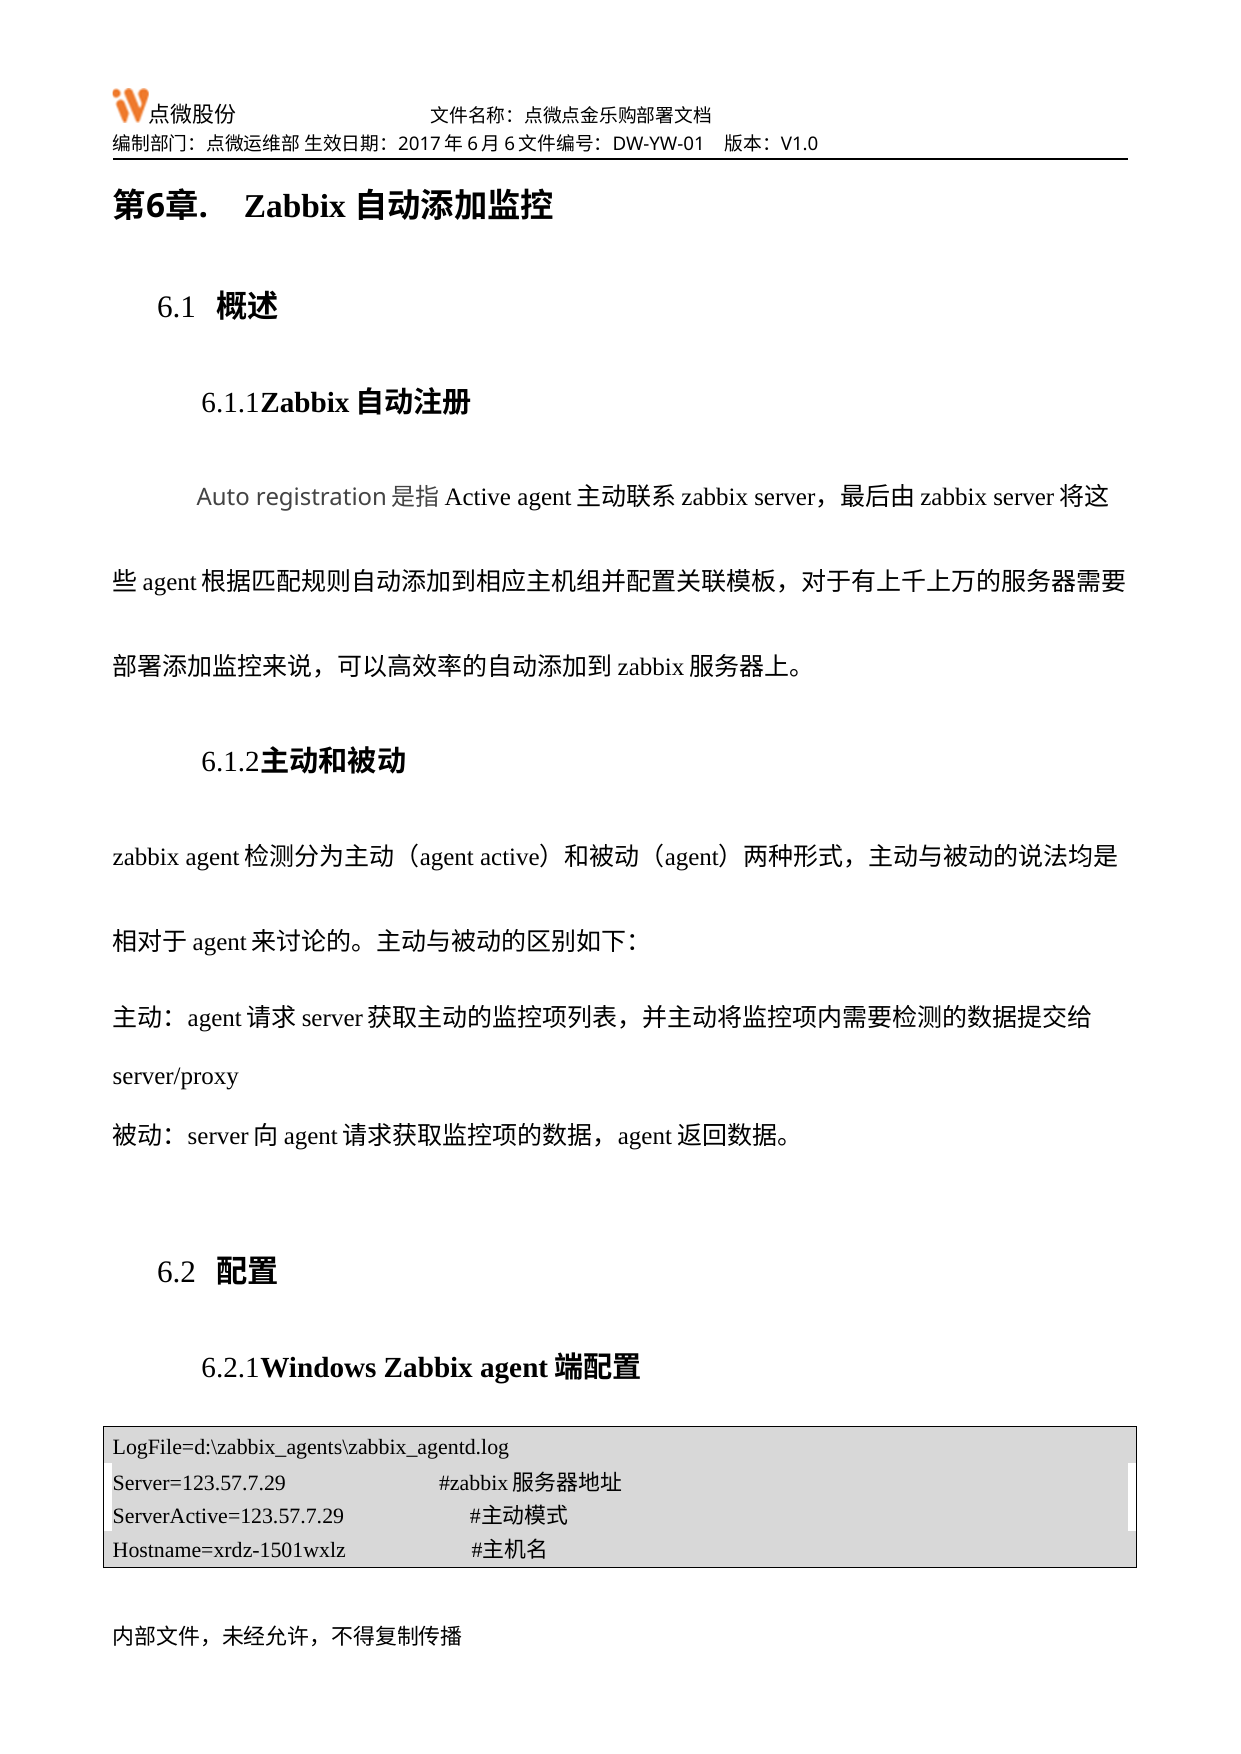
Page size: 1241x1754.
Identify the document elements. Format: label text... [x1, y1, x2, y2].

text LogFile=d:\zabbix_agents\zabbix_agentd.log [104, 1427, 1136, 1463]
picture [112, 88, 149, 123]
subtitle 配置 [157, 1235, 1128, 1303]
subtitle Windows Zabbix agent端配置 [201, 1331, 1128, 1399]
text zabbix agent检测分为主动（agent active）和被动（agent）两种形式，主动与被动的说法均是相对于agent来讨论的。主动与被动的区别如下： [112, 820, 1128, 973]
text 被动：server向agent请求获取监控项的数据，agent返回数据。 [112, 1099, 1128, 1167]
subtitle Zabbix自动注册 [201, 366, 1128, 433]
subtitle 概述 [157, 269, 1128, 337]
subtitle Zabbix 自动添加监控 [112, 169, 1128, 237]
text Server=123.57.7.29 #zabbix服务器地址 [112, 1463, 1128, 1497]
subtitle 主动和被动 [201, 725, 1128, 793]
text Hostname=xrdz-1501wxlz #主机名 [104, 1528, 1136, 1567]
text Auto registration是指Active agent主动联系zabbix server，最后由zabbix server将这些agent根据匹配规则自动添加到相应主机组并配置关联模板，对于有上千上万的服务器需要部署添加监控来说，可以高效率的自动添加到zabbix服务器上。 [112, 461, 1128, 699]
text 主动：agent请求server获取主动的监控项列表，并主动将监控项内需要检测的数据提交给server/proxy [112, 982, 1128, 1092]
text ServerActive=123.57.7.29 #主动模式 [112, 1497, 1128, 1528]
